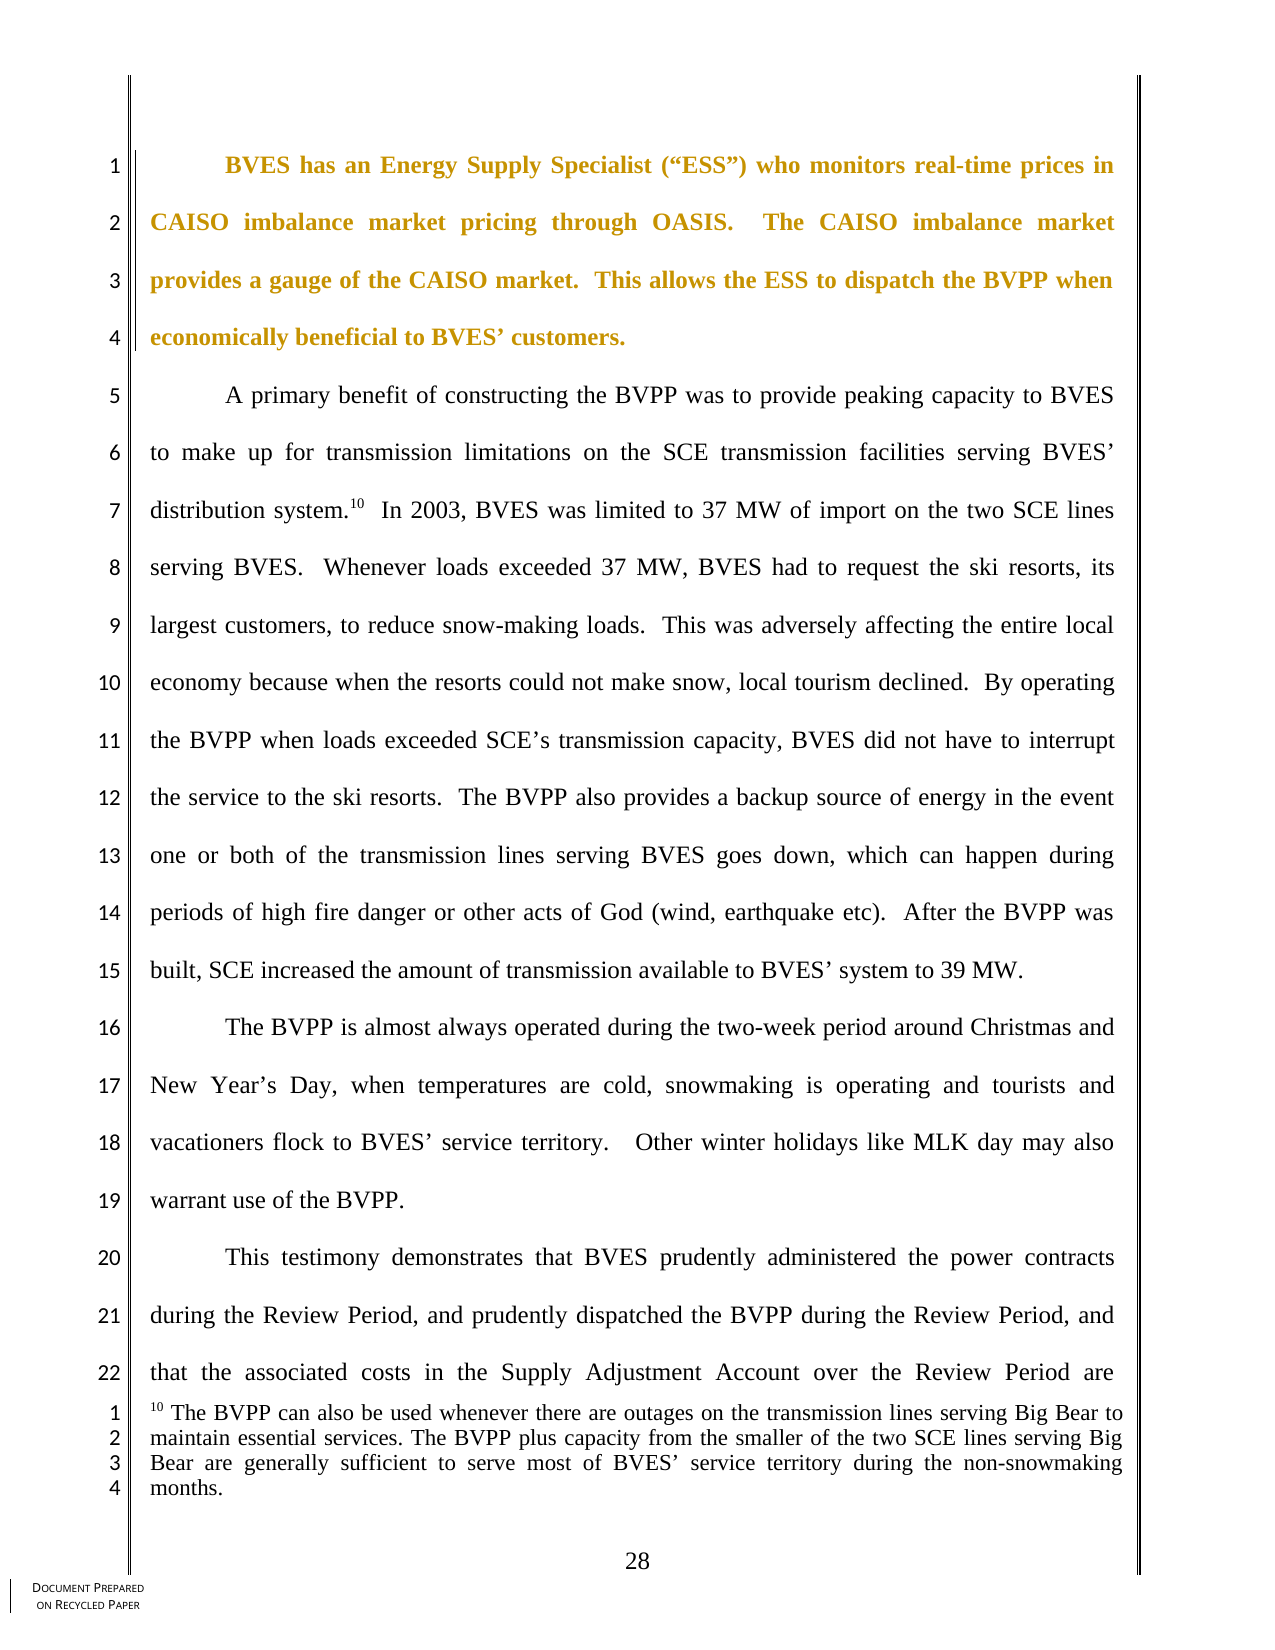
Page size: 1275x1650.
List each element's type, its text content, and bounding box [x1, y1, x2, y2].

text BVES has an Energy Supply Specialist (“ESS”) who monitors real-time prices in CAISO imbalance market pricing through OASIS. The CAISO imbalance market provides a gauge of the CAISO market. This allows the ESS to dispatch the BVPP when economically beneficial to BVES’ customers. [150, 150, 1116, 351]
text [150, 1242, 1116, 1386]
text A primary benefit of constructing the BVPP was to provide peaking capacity to BVES to make up for transmission limitations on the SCE transmission facilities serving BVES’ distribution system. In 2003, BVES was limited to 37 MW of import on the two SCE lines serving BVES. Whenever loads exceeded 37 MW, BVES had to request the ski resorts, its largest customers, to reduce snow-making loads. This was adversely affecting the entire local economy because when the resorts could not make snow, local tourism declined. By operating the BVPP when loads exceeded SCE’s transmission capacity, BVES did not have to interrupt the service to the ski resorts. The BVPP also provides a backup source of energy in the event one or both of the transmission lines serving BVES goes down, which can happen during periods of high fire danger or other acts of God (wind, earthquake etc). After the BVPP was built, SCE increased the amount of transmission available to BVES’ system to 39 MW. [150, 380, 1116, 984]
text The BVPP is almost always operated during the two-week period around Christmas and New Year’s Day, when temperatures are cold, snowmaking is operating and tourists and vacationers flock to BVES’ service territory. Other winter holidays like MLK day may also warrant use of the BVPP. [150, 1012, 1116, 1214]
